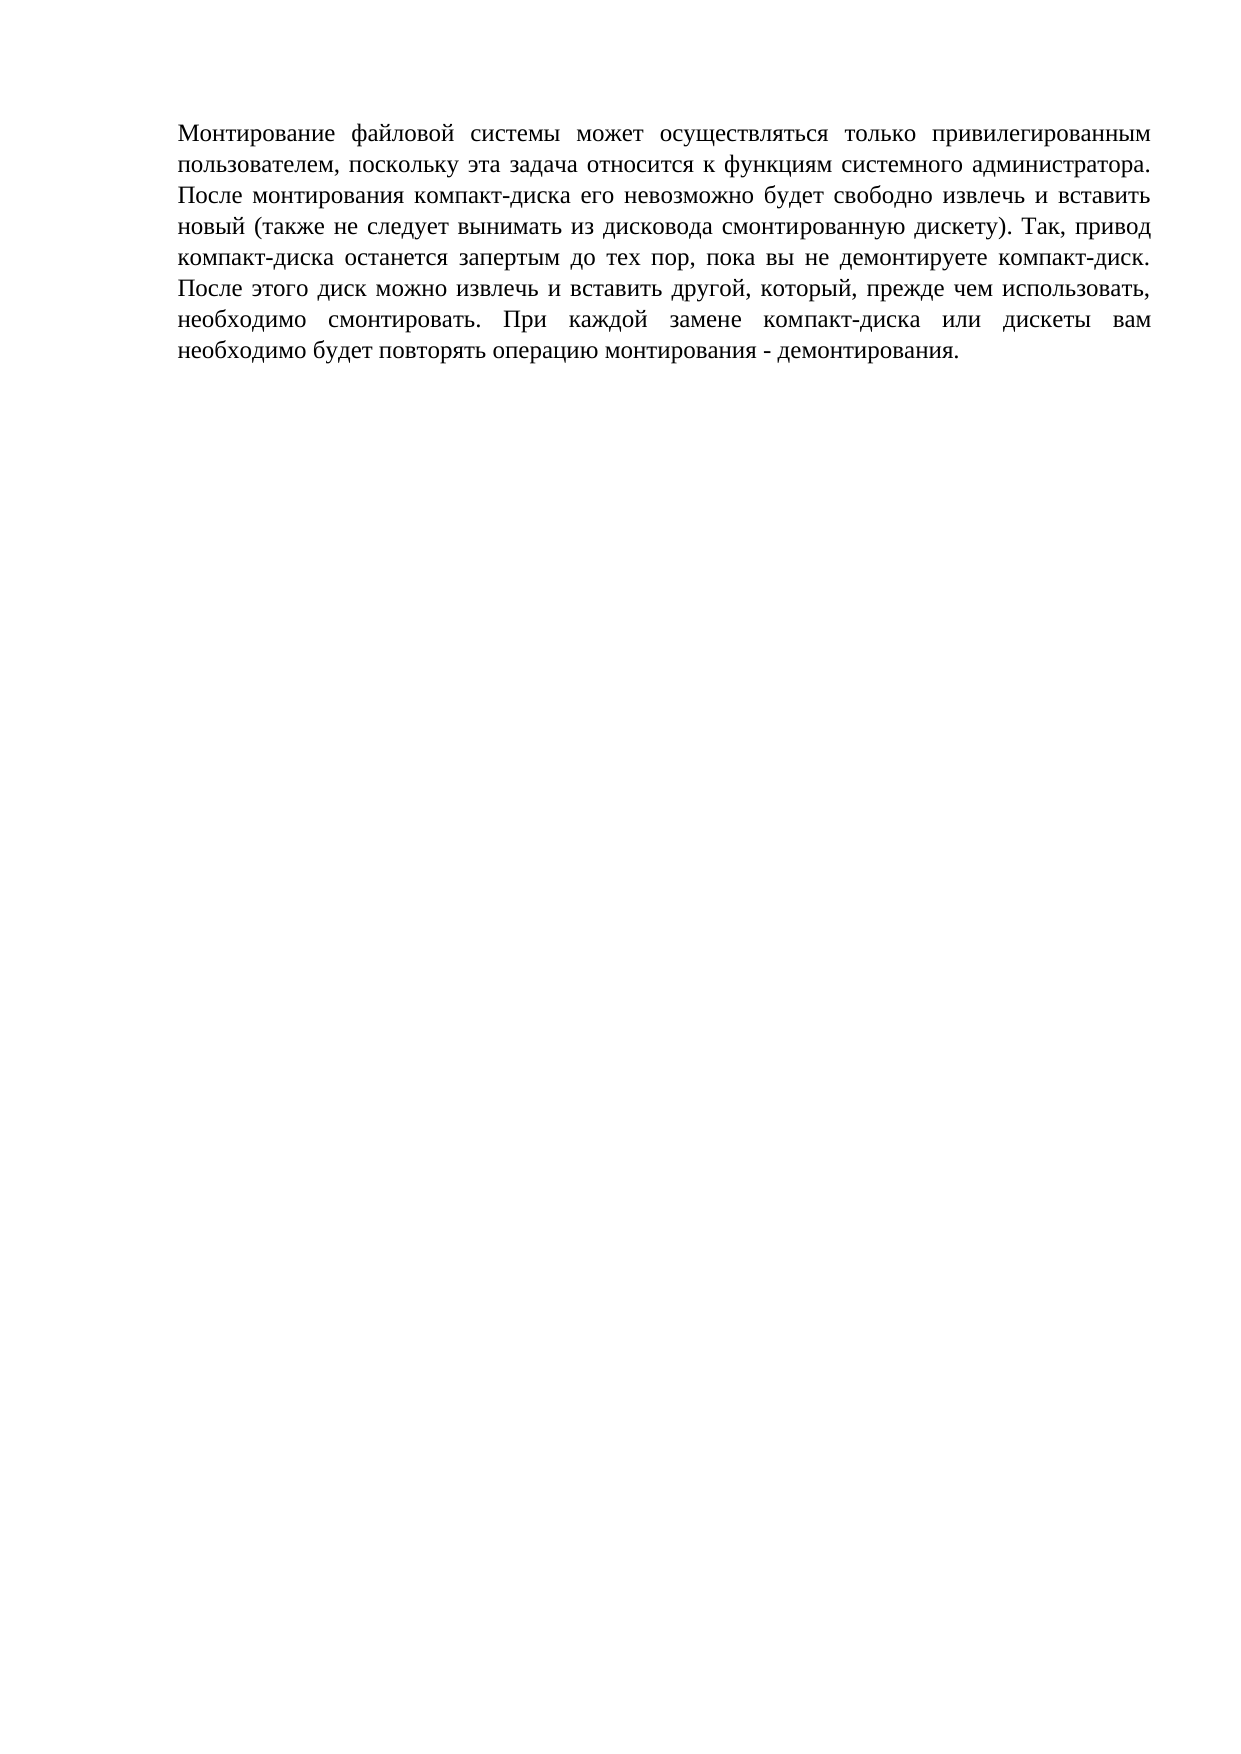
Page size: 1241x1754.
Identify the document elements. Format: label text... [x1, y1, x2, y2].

text Монтирование файловой системы может осуществляться только привилегированным пользователем, поскольку эта задача относится к функциям системного администратора. После монтирования компакт-диска его невозможно будет свободно извлечь и вставить новый (также не следует вынимать из дисковода смонтированную дискету). Так, привод компакт-диска останется запертым до тех пор, пока вы не демонтируете компакт-диск. После этого диск можно извлечь и вставить другой, который, прежде чем использовать, необходимо смонтировать. При каждой замене компакт-диска или дискеты вам необходимо будет повторять операцию монтирования - демонтирования. [177, 118, 1152, 364]
